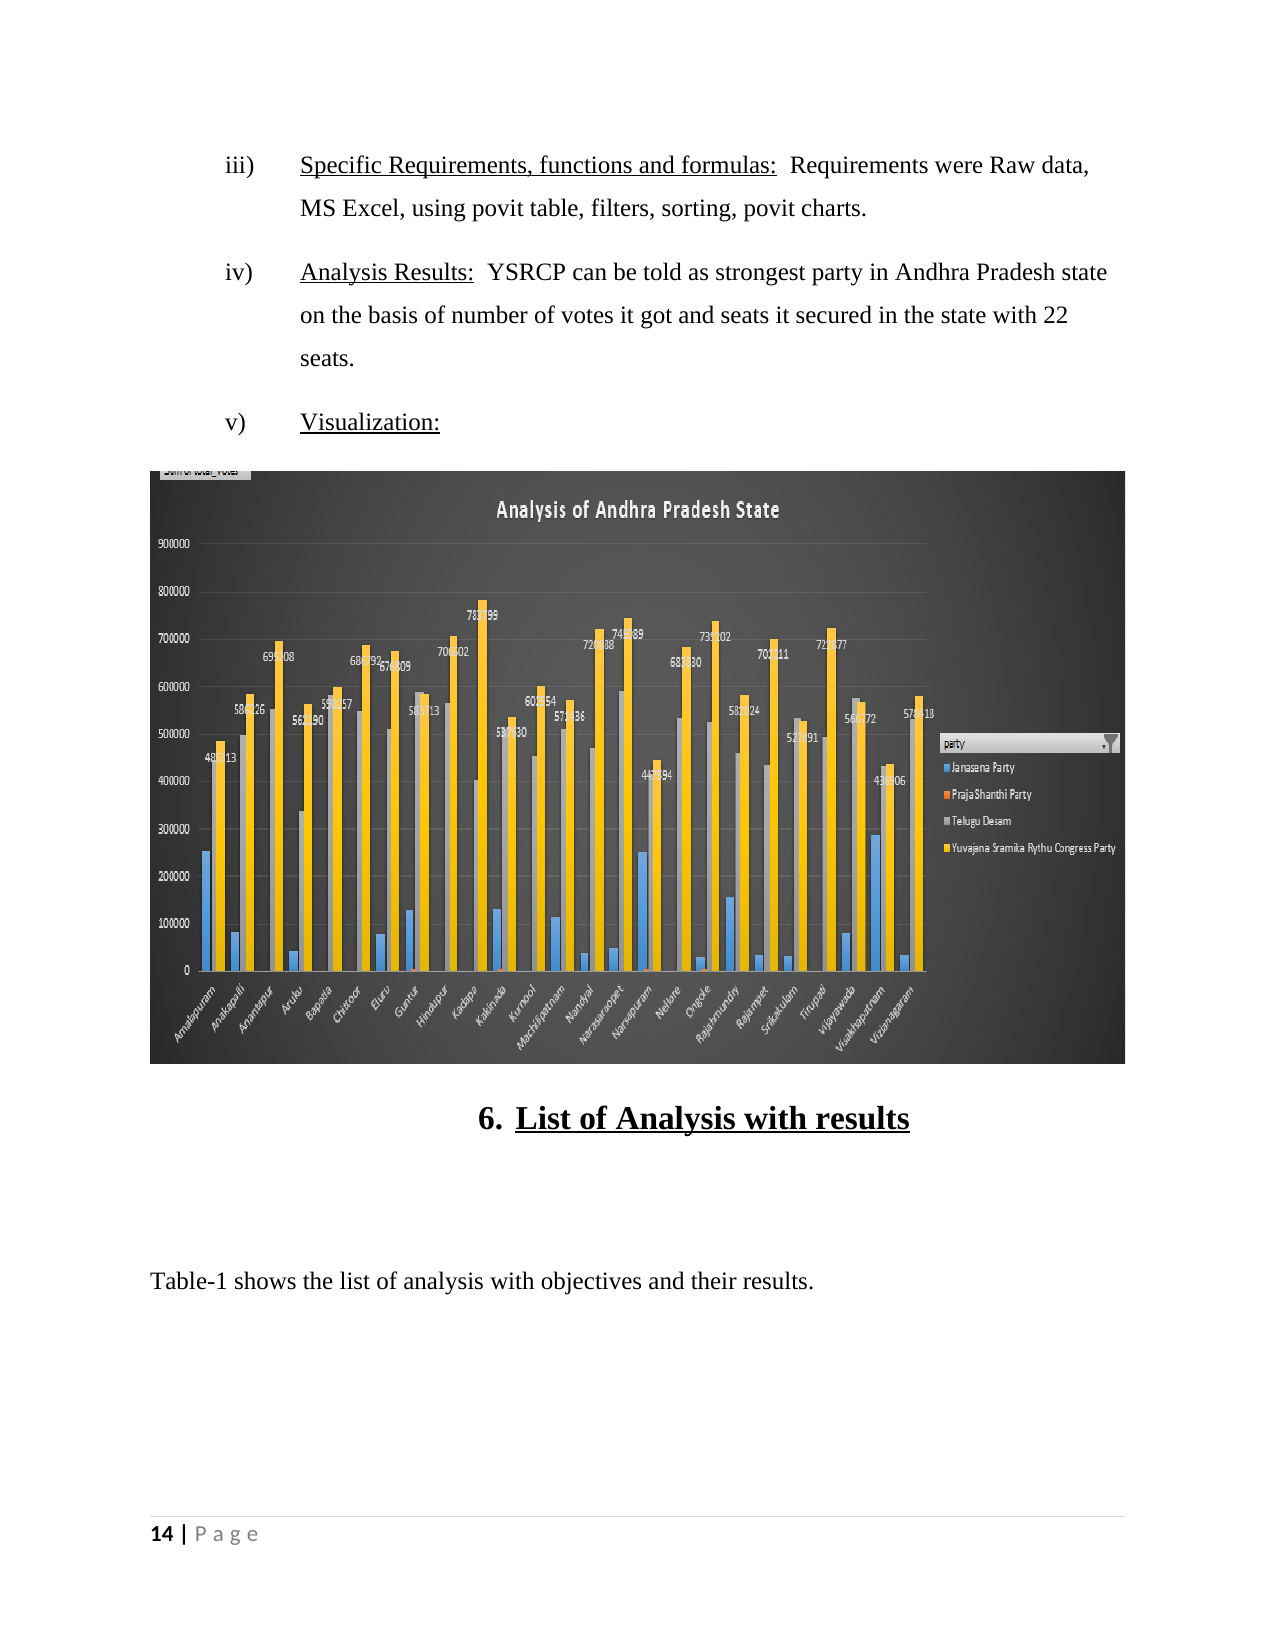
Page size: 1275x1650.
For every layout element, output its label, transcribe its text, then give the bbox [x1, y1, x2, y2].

picture [150, 471, 1125, 1064]
list Analysis Results: YSRCP can be told as strongest party in Andhra Pradesh state on the basis of number of votes it got and seats it secured in the state with 22 seats. [225, 257, 1125, 372]
list Visualization: [225, 407, 1125, 436]
list List of Analysis with results [262, 1098, 1125, 1137]
text Table-1 shows the list of analysis with objectives and their results. [150, 1266, 1125, 1295]
list Specific Requirements, functions and formulas: Requirements were Raw data, MS Excel, using povit table, filters, sorting, povit charts. [225, 150, 1125, 222]
